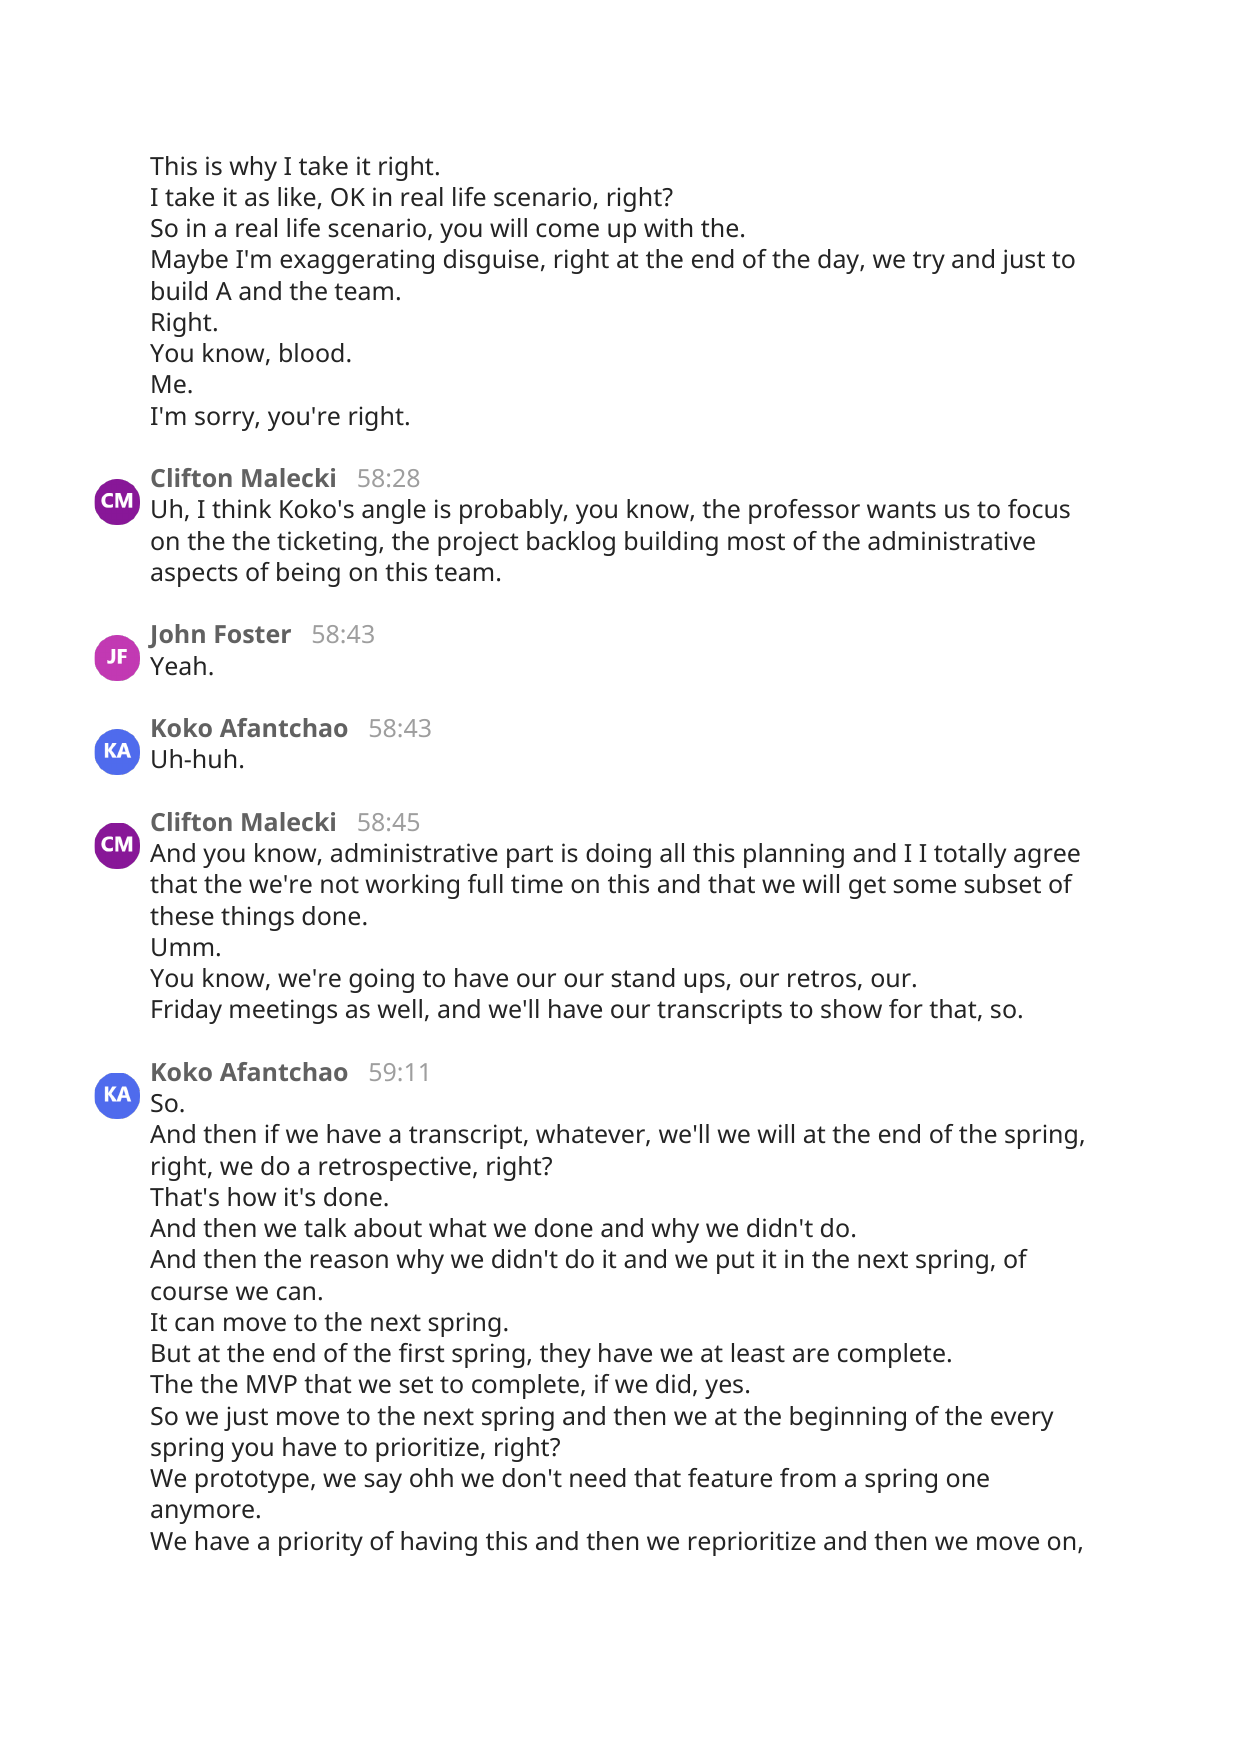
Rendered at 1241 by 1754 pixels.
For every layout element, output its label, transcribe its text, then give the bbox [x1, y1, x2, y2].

text Clifton Malecki 58:28 Uh, I think Koko's angle is probably, you know, the professor wants us to focus on the the ticketing, the project backlog building most of the administrative aspects of being on this team. [150, 431, 1090, 587]
picture [94, 823, 140, 869]
text Clifton Malecki 58:45 And you know, administrative part is doing all this planning and I I totally agree that the we're not working full time on this and that we will get some subset of these things done. Umm. You know, we're going to have our our stand ups, our retros, our. Friday meetings as well, and we'll have our transcripts to show for that, so. [150, 775, 1090, 1025]
picture [94, 1073, 140, 1119]
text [150, 1025, 1090, 1556]
picture [94, 729, 140, 775]
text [150, 150, 1090, 431]
text John Foster 58:43 Yeah. [150, 587, 1090, 681]
picture [94, 479, 140, 525]
text Koko Afantchao 58:43 Uh-huh. [150, 681, 1090, 775]
picture [94, 635, 140, 681]
